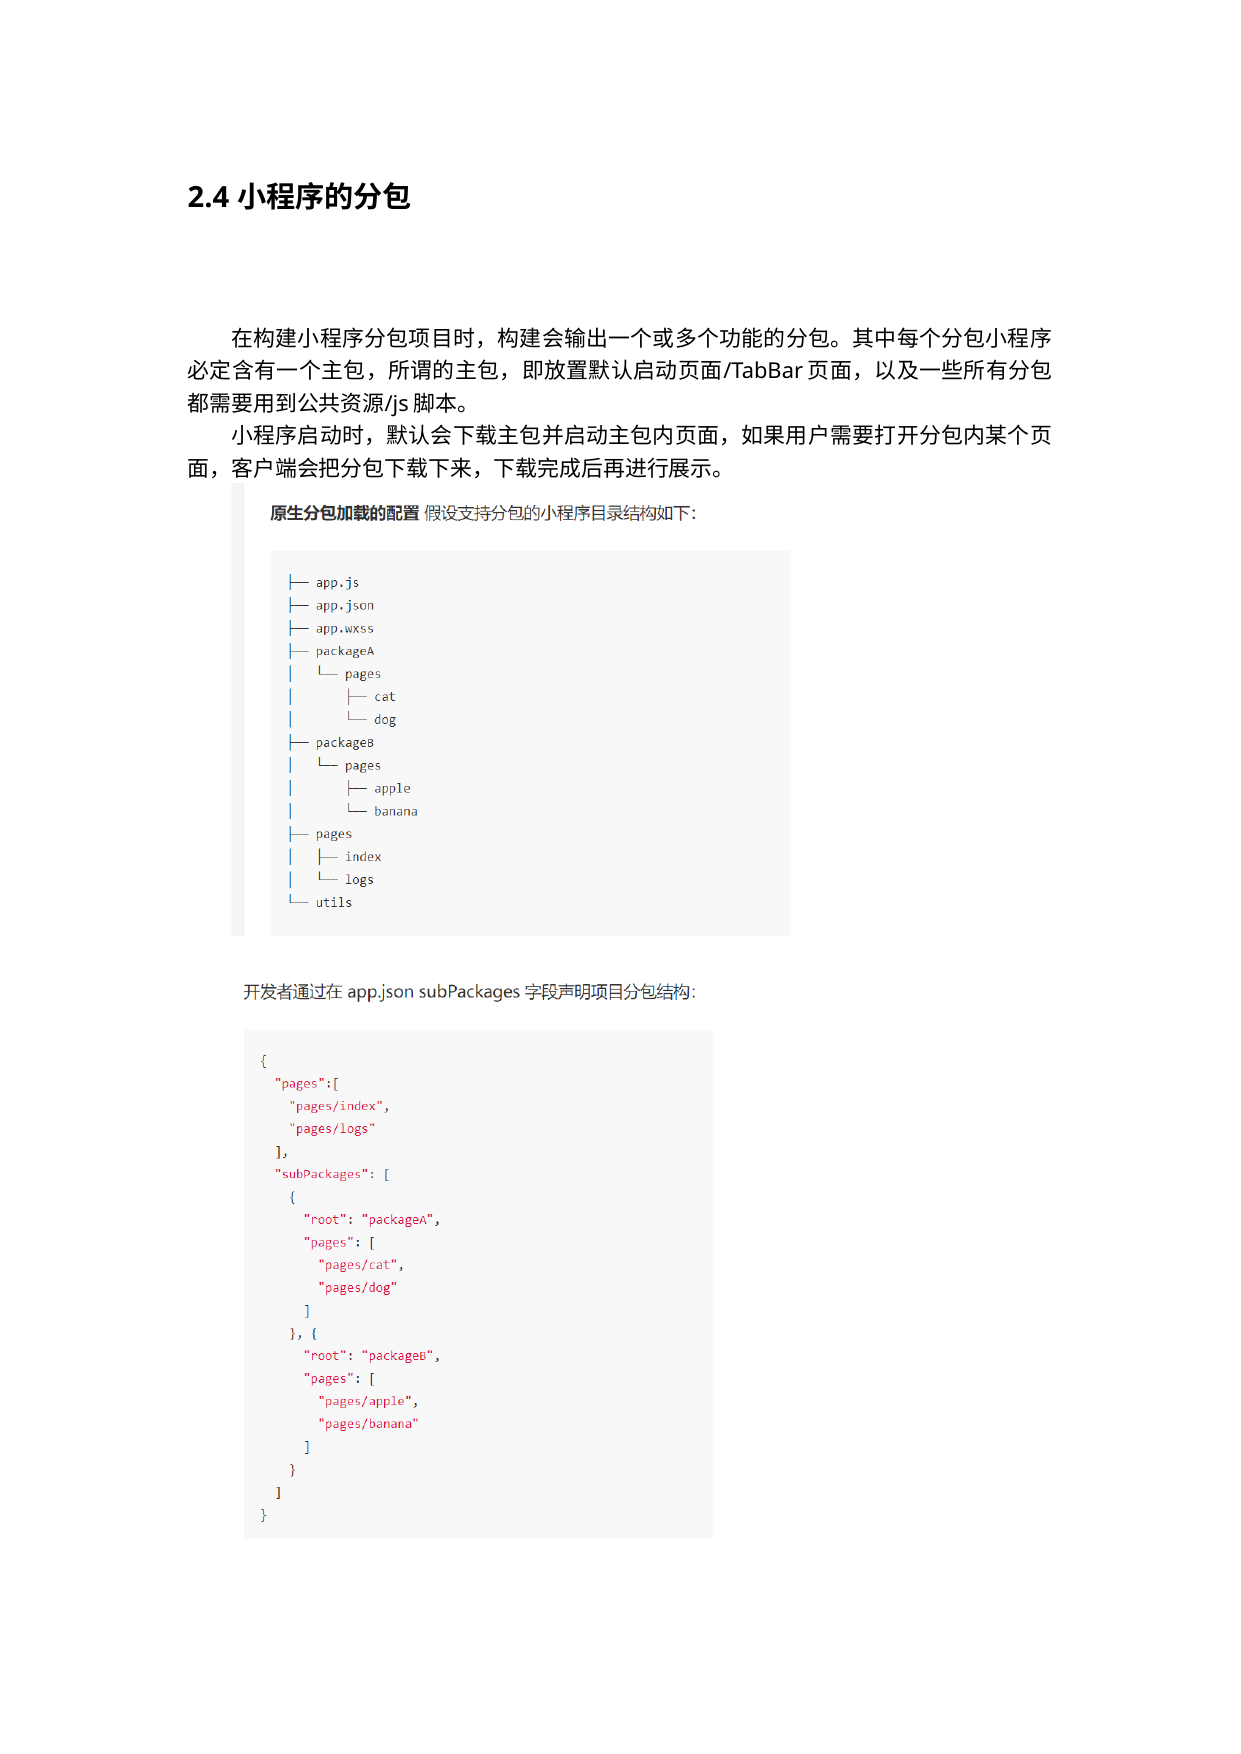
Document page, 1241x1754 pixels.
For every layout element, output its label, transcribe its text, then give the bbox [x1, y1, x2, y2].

subtitle 2.4 小程序的分包 [187, 162, 1053, 227]
text 在构建小程序分包项目时，构建会输出一个或多个功能的分包。其中每个分包小程序必定含有一个主包，所谓的主包，即放置默认启动页面/TabBar页面，以及一些所有分包都需要用到公共资源/js脚本。 [187, 321, 1053, 418]
picture [231, 483, 791, 936]
picture [231, 970, 714, 1539]
text 小程序启动时，默认会下载主包并启动主包内页面，如果用户需要打开分包内某个页面，客户端会把分包下载下来，下载完成后再进行展示。 [187, 418, 1053, 483]
